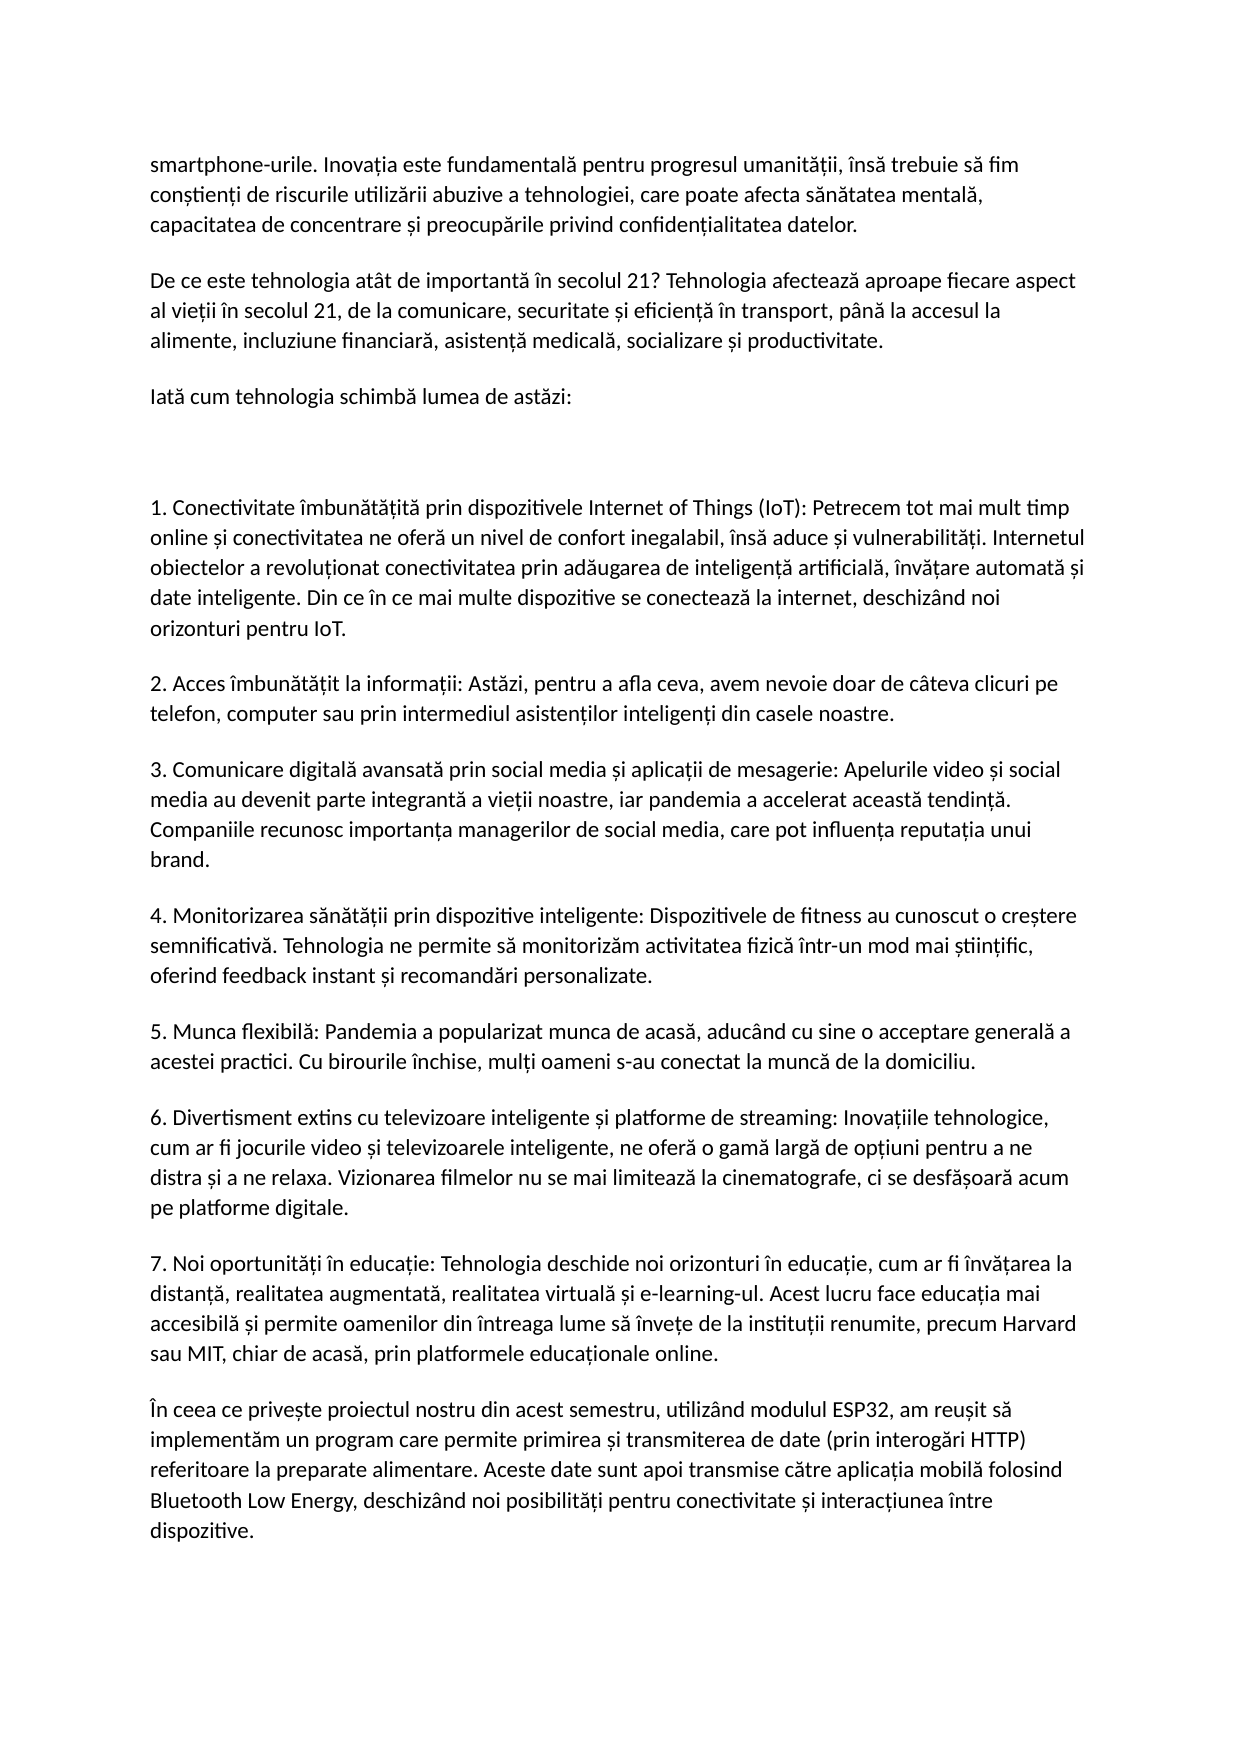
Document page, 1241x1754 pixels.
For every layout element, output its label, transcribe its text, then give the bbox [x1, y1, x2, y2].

text 5. Munca flexibilă: Pandemia a popularizat munca de acasă, aducând cu sine o acceptare generală a acestei practici. Cu birourile închise, mulți oameni s-au conectat la muncă de la domiciliu. [150, 1017, 1091, 1075]
text 3. Comunicare digitală avansată prin social media și aplicații de mesagerie: Apelurile video și social media au devenit parte integrantă a vieții noastre, iar pandemia a accelerat această tendință. Companiile recunosc importanța managerilor de social media, care pot influența reputația unui brand. [150, 755, 1091, 874]
text De ce este tehnologia atât de importantă în secolul 21? Tehnologia afectează aproape fiecare aspect al vieții în secolul 21, de la comunicare, securitate și eficiență în transport, până la accesul la alimente, incluziune financiară, asistență medicală, socializare și productivitate. [150, 266, 1091, 354]
text 4. Monitorizarea sănătății prin dispozitive inteligente: Dispozitivele de fitness au cunoscut o creștere semnificativă. Tehnologia ne permite să monitorizăm activitatea fizică într-un mod mai științific, oferind feedback instant și recomandări personalizate. [150, 901, 1091, 989]
text 1. Conectivitate îmbunătățită prin dispozitivele Internet of Things (IoT): Petrecem tot mai mult timp online și conectivitatea ne oferă un nivel de confort inegalabil, însă aduce și vulnerabilități. Internetul obiectelor a revoluționat conectivitatea prin adăugarea de inteligență artificială, învățare automată și date inteligente. Din ce în ce mai multe dispozitive se conectează la internet, deschizând noi orizonturi pentru IoT. [150, 493, 1091, 642]
text 7. Noi oportunități în educație: Tehnologia deschide noi orizonturi în educație, cum ar fi învățarea la distanță, realitatea augmentată, realitatea virtuală și e-learning-ul. Acest lucru face educația mai accesibilă și permite oamenilor din întreaga lume să învețe de la instituții renumite, precum Harvard sau MIT, chiar de acasă, prin platformele educaționale online. [150, 1249, 1091, 1368]
text Iată cum tehnologia schimbă lumea de astăzi: [150, 382, 1091, 410]
text 2. Acces îmbunătățit la informații: Astăzi, pentru a afla ceva, avem nevoie doar de câteva clicuri pe telefon, computer sau prin intermediul asistenților inteligenți din casele noastre. [150, 669, 1091, 727]
text 6. Divertisment extins cu televizoare inteligente și platforme de streaming: Inovațiile tehnologice, cum ar fi jocurile video și televizoarele inteligente, ne oferă o gamă largă de opțiuni pentru a ne distra și a ne relaxa. Vizionarea filmelor nu se mai limitează la cinematografe, ci se desfășoară acum pe platforme digitale. [150, 1103, 1091, 1221]
text În ceea ce privește proiectul nostru din acest semestru, utilizând modulul ESP32, am reușit să implementăm un program care permite primirea și transmiterea de date (prin interogări HTTP) referitoare la preparate alimentare. Aceste date sunt apoi transmise către aplicația mobilă folosind Bluetooth Low Energy, deschizând noi posibilități pentru conectivitate și interacțiunea între dispozitive. [150, 1395, 1091, 1544]
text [150, 150, 1091, 238]
